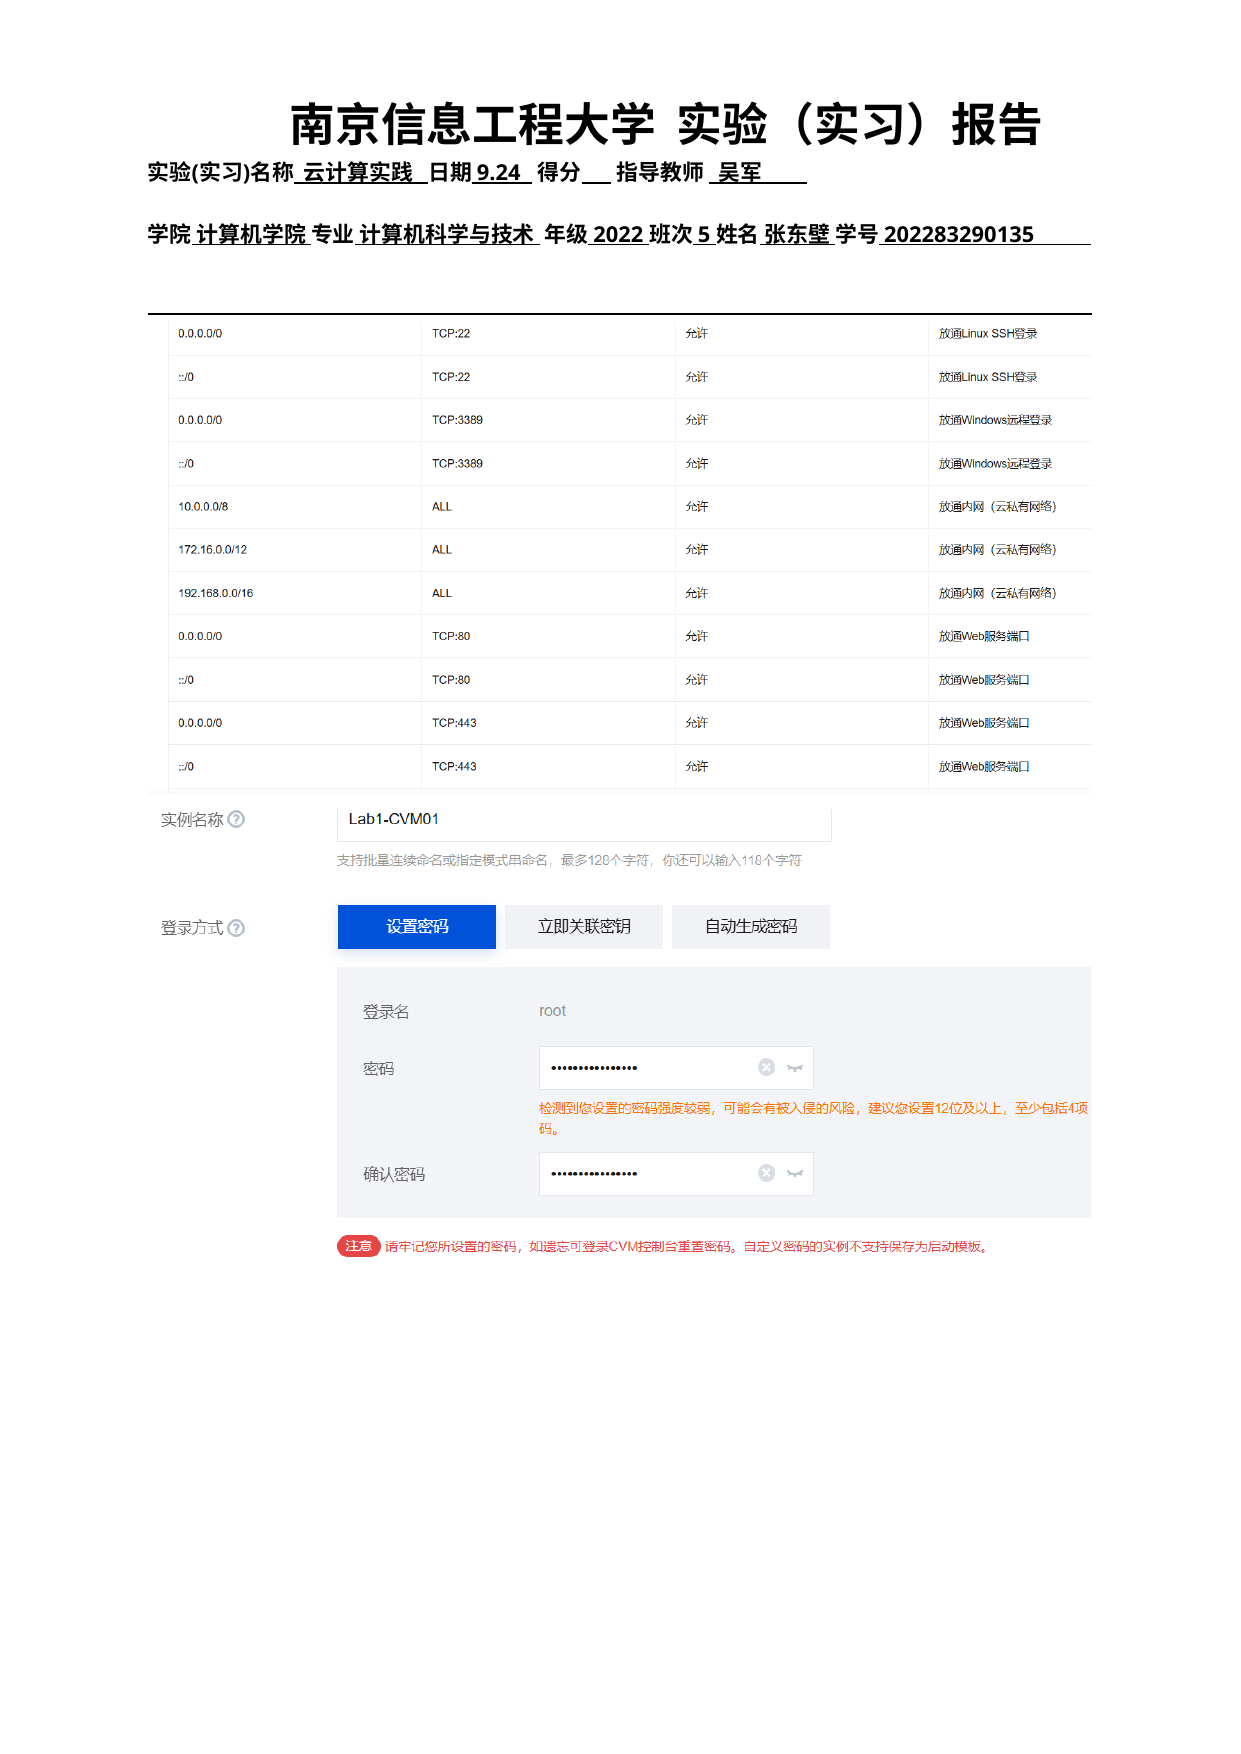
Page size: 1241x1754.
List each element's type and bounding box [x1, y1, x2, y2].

picture [147, 321, 1092, 794]
picture [147, 809, 1092, 1285]
